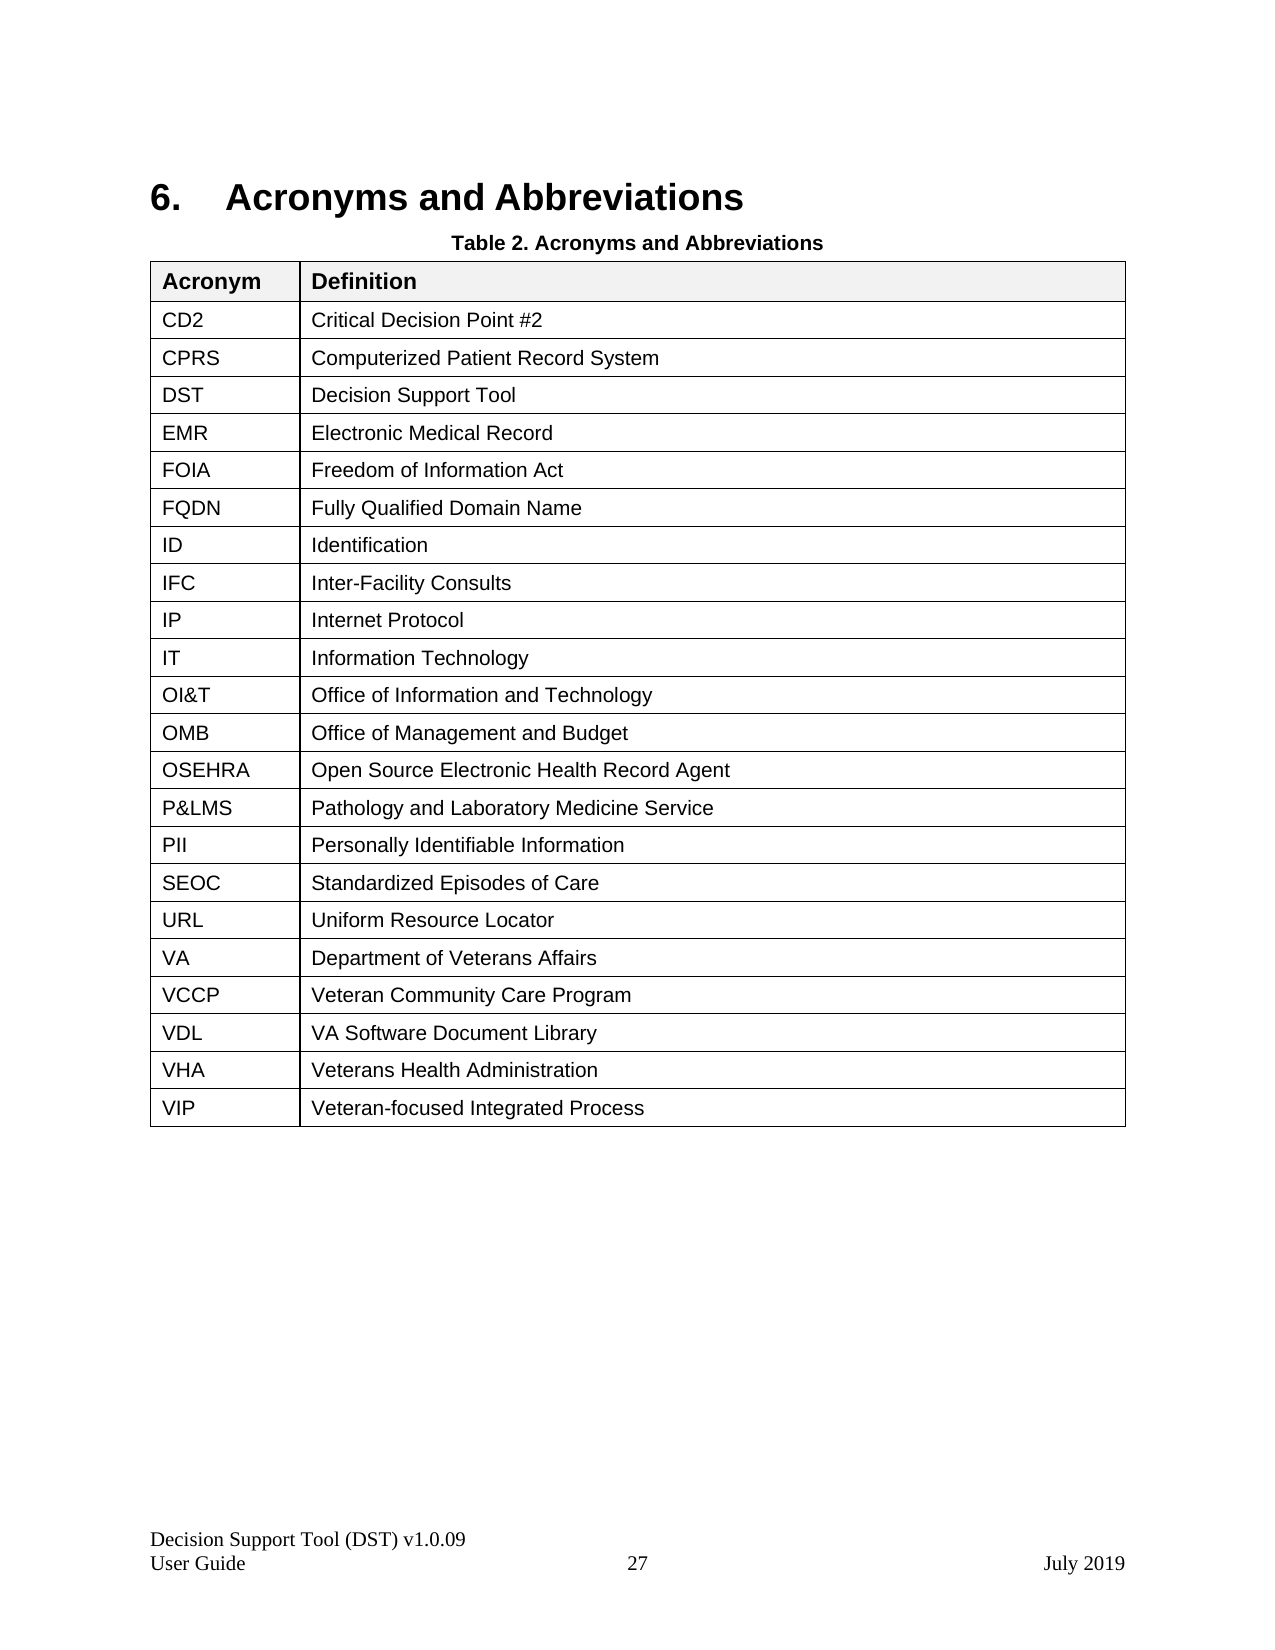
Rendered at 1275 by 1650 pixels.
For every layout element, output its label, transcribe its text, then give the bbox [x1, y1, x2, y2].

table_cell Office of Information and Technology [301, 677, 1125, 713]
table_cell CD2 [151, 302, 299, 338]
table_cell Personally Identifiable Information [301, 827, 1125, 863]
table_cell OI&T [151, 677, 299, 713]
table_cell VCCP [151, 977, 299, 1013]
table_cell VDL [151, 1014, 299, 1051]
table_cell PII [151, 827, 299, 863]
table_cell IP [151, 602, 299, 638]
table_cell FOIA [151, 452, 299, 488]
table_header Acronym [151, 262, 299, 301]
table_cell IT [151, 639, 299, 676]
table_cell Information Technology [301, 639, 1125, 676]
table_header Definition [301, 262, 1125, 301]
table_cell ID [151, 527, 299, 563]
table_cell P&LMS [151, 789, 299, 826]
table_cell Uniform Resource Locator [301, 902, 1125, 938]
table_cell VA [151, 939, 299, 976]
table_cell Critical Decision Point #2 [301, 302, 1125, 338]
table_cell VHA [151, 1052, 299, 1088]
table_cell Computerized Patient Record System [301, 339, 1125, 376]
table_cell EMR [151, 414, 299, 451]
table_cell OMB [151, 714, 299, 751]
table_cell Pathology and Laboratory Medicine Service [301, 789, 1125, 826]
table_cell IFC [151, 564, 299, 601]
table_cell Internet Protocol [301, 602, 1125, 638]
table_cell Open Source Electronic Health Record Agent [301, 752, 1125, 788]
table_cell DST [151, 377, 299, 413]
subtitle Acronyms and Abbreviations [150, 175, 1125, 218]
table_cell URL [151, 902, 299, 938]
table_cell Standardized Episodes of Care [301, 864, 1125, 901]
table_cell FQDN [151, 489, 299, 526]
table_cell Identification [301, 527, 1125, 563]
table_cell Freedom of Information Act [301, 452, 1125, 488]
table_cell Inter-Facility Consults [301, 564, 1125, 601]
table_cell Veteran Community Care Program [301, 977, 1125, 1013]
table_cell Department of Veterans Affairs [301, 939, 1125, 976]
table_cell Decision Support Tool [301, 377, 1125, 413]
table_cell Veterans Health Administration [301, 1052, 1125, 1088]
table_cell Electronic Medical Record [301, 414, 1125, 451]
text Table 2. Acronyms and Abbreviations [150, 231, 1125, 254]
table_cell Veteran-focused Integrated Process [301, 1089, 1125, 1126]
table_cell OSEHRA [151, 752, 299, 788]
table_cell VA Software Document Library [301, 1014, 1125, 1051]
table_cell VIP [151, 1089, 299, 1126]
table_cell Fully Qualified Domain Name [301, 489, 1125, 526]
table_cell Office of Management and Budget [301, 714, 1125, 751]
table_cell CPRS [151, 339, 299, 376]
table_cell SEOC [151, 864, 299, 901]
